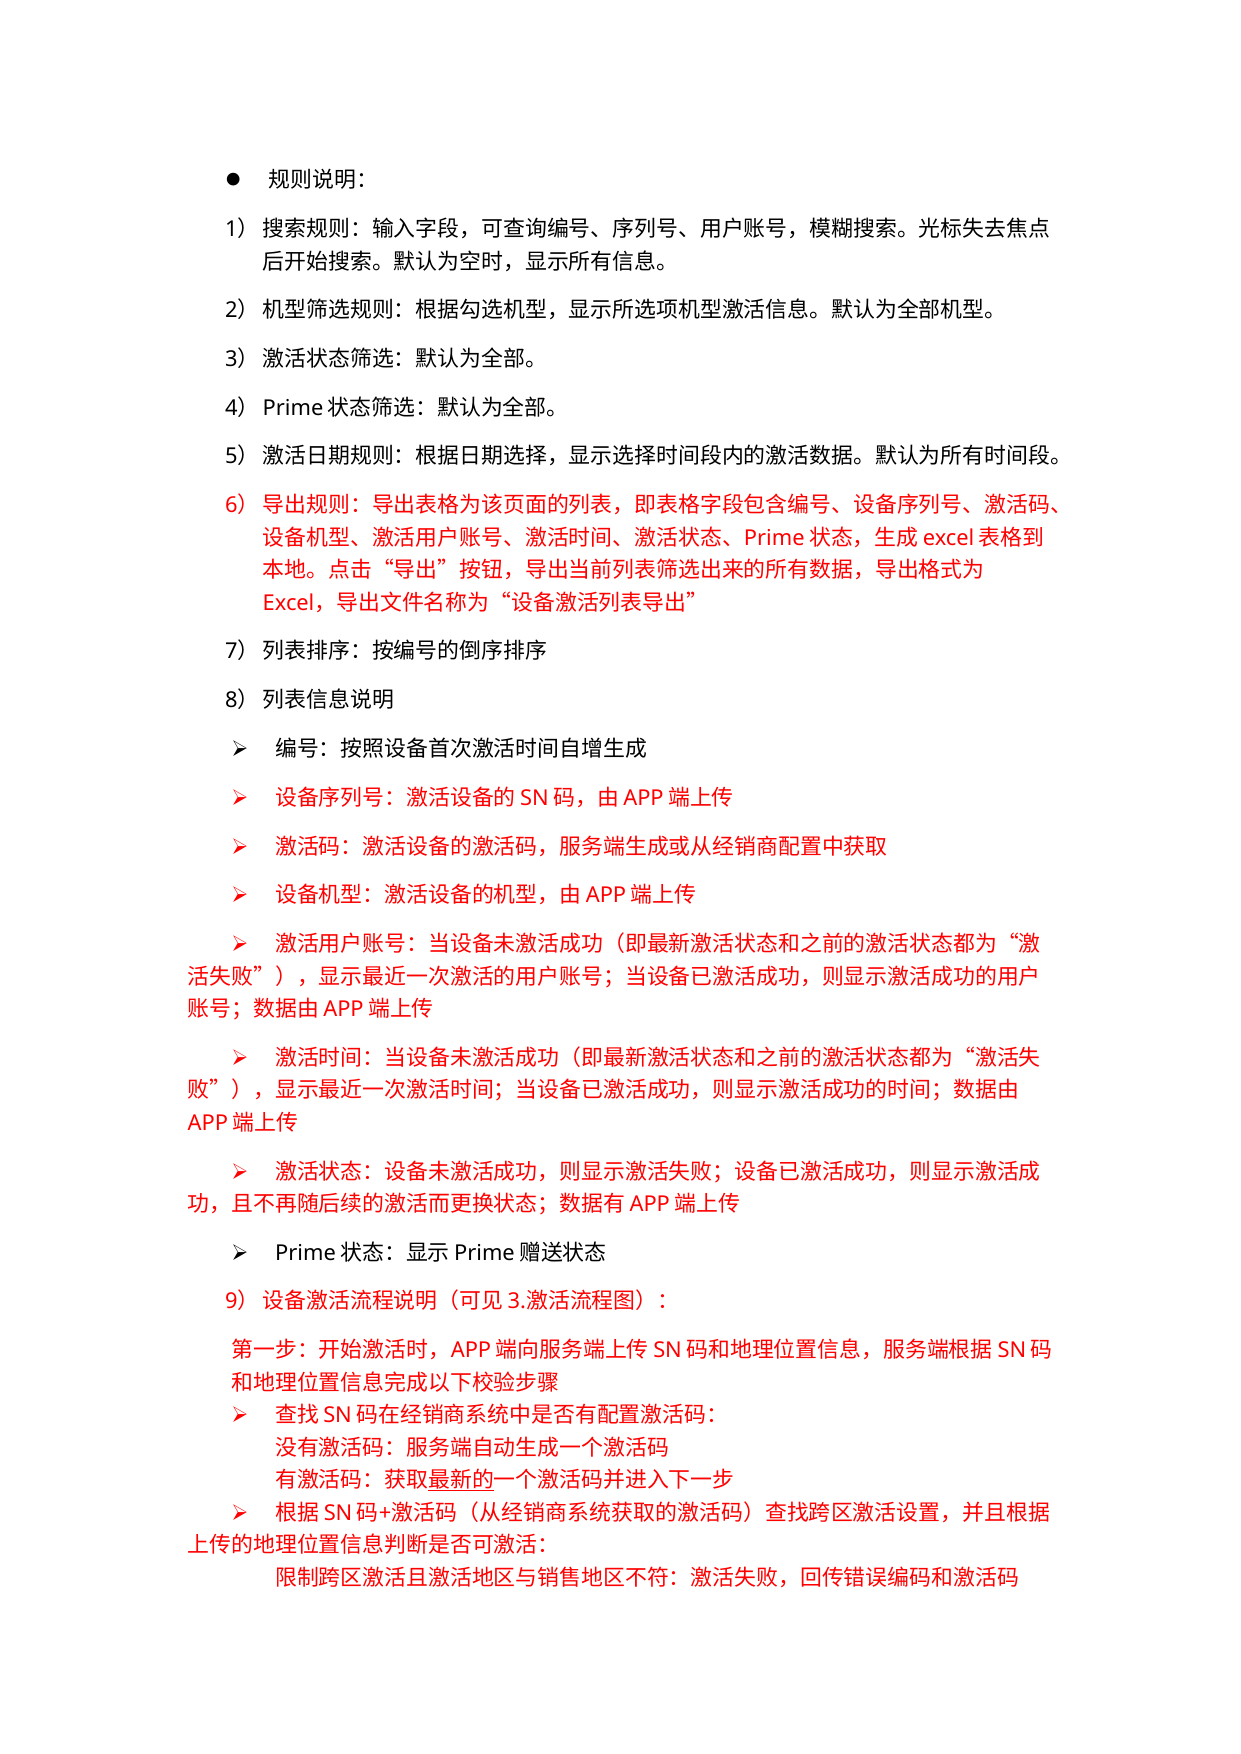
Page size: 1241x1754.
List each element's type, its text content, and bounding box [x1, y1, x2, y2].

list 激活时间：当设备未激活成功（即最新激活状态和之前的激活状态都为“激活失败”），显示最近一次激活时间；当设备已激活成功，则显示激活成功的时间；数据由APP端上传 [187, 1039, 1053, 1137]
list 有激活码：获取最新的一个激活码并进入下一步 [231, 1462, 1053, 1494]
list 导出规则：导出表格为该页面的列表，即表格字段包含编号、设备序列号、激活码、设备机型、激活用户账号、激活时间、激活状态、Prime状态，生成excel表格到本地。点击“导出”按钮，导出当前列表筛选出来的所有数据，导出格式为Excel，导出文件名称为“设备激活列表导出” [225, 487, 1053, 617]
list 搜索规则：输入字段，可查询编号、序列号、用户账号，模糊搜索。光标失去焦点后开始搜索。默认为空时，显示所有信息。 [225, 211, 1053, 276]
list 激活状态筛选：默认为全部。 [225, 341, 1053, 373]
list 激活用户账号：当设备未激活成功（即最新激活状态和之前的激活状态都为“激活失败”），显示最近一次激活的用户账号；当设备已激活成功，则显示激活成功的用户账号；数据由APP端上传 [187, 926, 1053, 1023]
list 列表排序：按编号的倒序排序 [225, 633, 1053, 666]
list 激活码：激活设备的激活码，服务端生成或从经销商配置中获取 [187, 828, 1053, 861]
list 没有激活码：服务端自动生成一个激活码 [231, 1429, 1053, 1462]
list Prime状态：显示Prime赠送状态 [187, 1234, 1053, 1267]
list 根据SN码+激活码（从经销商系统获取的激活码）查找跨区激活设置，并且根据上传的地理位置信息判断是否可激活： [187, 1494, 1053, 1559]
list 机型筛选规则：根据勾选机型，显示所选项机型激活信息。默认为全部机型。 [225, 292, 1053, 324]
list 激活日期规则：根据日期选择，显示选择时间段内的激活数据。默认为所有时间段。 [225, 438, 1053, 471]
list 设备机型：激活设备的机型，由APP端上传 [187, 877, 1053, 909]
list 第一步：开始激活时，APP端向服务端上传SN码和地理位置信息，服务端根据SN码和地理位置信息完成以下校验步骤 [231, 1332, 1053, 1397]
list 查找SN码在经销商系统中是否有配置激活码： [187, 1397, 1053, 1429]
list 设备激活流程说明（可见3.激活流程图）： [225, 1283, 1053, 1316]
list Prime状态筛选：默认为全部。 [225, 389, 1053, 422]
list 限制跨区激活且激活地区与销售地区不符：激活失败，回传错误编码和激活码 [231, 1559, 1053, 1592]
list 激活状态：设备未激活成功，则显示激活失败；设备已激活成功，则显示激活成功，且不再随后续的激活而更换状态；数据有APP端上传 [187, 1153, 1053, 1218]
list 规则说明： [225, 162, 1053, 194]
list 编号：按照设备首次激活时间自增生成 [187, 731, 1053, 763]
list 设备序列号：激活设备的SN码，由APP端上传 [187, 779, 1053, 812]
list 列表信息说明 [225, 682, 1053, 714]
